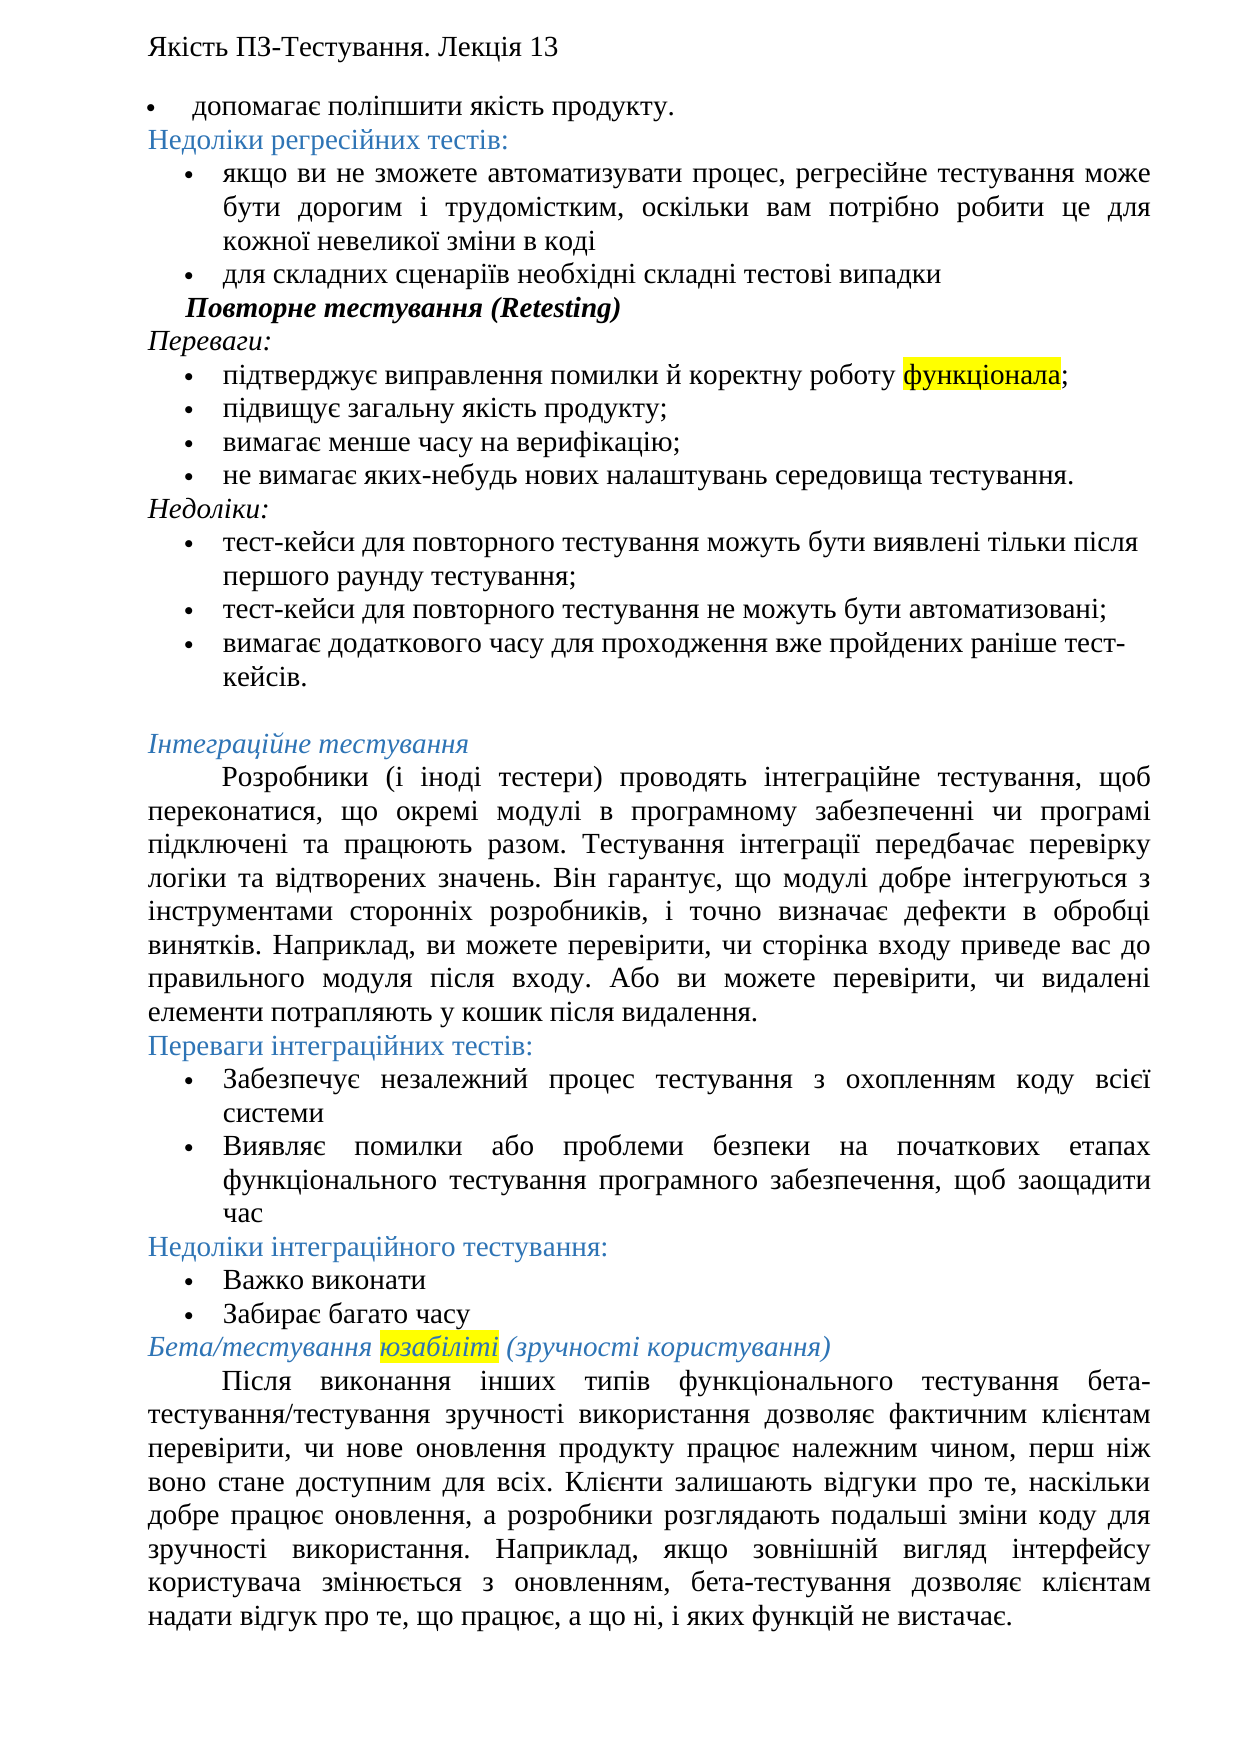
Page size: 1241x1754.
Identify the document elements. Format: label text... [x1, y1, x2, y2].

list Забезпечує незалежний процес тестування з охопленням коду всієї системи [185, 1061, 1152, 1128]
list Виявляє помилки або проблеми безпеки на початкових етапах функціонального тестування програмного забезпечення, щоб заощадити час [185, 1128, 1152, 1229]
subtitle Недоліки регресійних тестів: [148, 122, 1152, 156]
list допомагає поліпшити якість продукту. [147, 88, 1152, 122]
text Недоліки: [148, 491, 1152, 524]
subtitle Недоліки інтеграційного тестування: [148, 1229, 1152, 1262]
list не вимагає яких-небудь нових налаштувань середовища тестування. [185, 457, 1152, 491]
list підтверджує виправлення помилки й коректну роботу функціонала; [185, 357, 903, 390]
list тест-кейси для повторного тестування не можуть бути автоматизовані; [185, 592, 1152, 625]
list Важко виконати [185, 1262, 1152, 1296]
subtitle Бета/тестування юзабіліті (зручності користування) [148, 1329, 1152, 1363]
list Забирає багато часу [185, 1296, 1152, 1329]
list вимагає менше часу на верифікацію; [185, 424, 1152, 457]
subtitle Переваги інтеграційних тестів: [148, 1028, 1152, 1061]
list тест-кейси для повторного тестування можуть бути виявлені тільки після першого раунду тестування; [185, 524, 1152, 592]
text Повторне тестування (Retesting) [148, 290, 1152, 323]
list якщо ви не зможете автоматизувати процес, регресійне тестування може бути дорогим і трудомістким, оскільки вам потрібно робити це для кожної невеликої зміни в коді [185, 156, 1152, 256]
text Після виконання інших типів функціонального тестування бета-тестування/тестування зручності використання дозволяє фактичним клієнтам перевірити, чи нове оновлення продукту працює належним чином, перш ніж воно стане доступним для всіх. Клієнти залишають відгуки про те, наскільки добре працює оновлення, а розробники розглядають подальші зміни коду для зручності використання. Наприклад, якщо зовнішній вигляд інтерфейсу користувача змінюється з оновленням, бета-тестування дозволяє клієнтам надати відгук про те, що працює, а що ні, і яких функцій не вистачає. [148, 1363, 1152, 1631]
text Розробники (і іноді тестери) проводять інтеграційне тестування, щоб переконатися, що окремі модулі в програмному забезпеченні чи програмі підключені та працюють разом. Тестування інтеграції передбачає перевірку логіки та відтворених значень. Він гарантує, що модулі добре інтегруються з інструментами сторонніх розробників, і точно визначає дефекти в обробці винятків. Наприклад, ви можете перевірити, чи сторінка входу приведе вас до правильного модуля після входу. Або ви можете перевірити, чи видалені елементи потрапляють у кошик після видалення. [148, 759, 1152, 1028]
text Переваги: [148, 323, 1152, 357]
list підвищує загальну якість продукту; [185, 390, 1152, 424]
list вимагає додаткового часу для проходження вже пройдених раніше тест-кейсів. [185, 625, 1152, 692]
list для складних сценаріїв необхідні складні тестові випадки [185, 256, 1152, 290]
subtitle Інтеграційне тестування [148, 726, 1152, 759]
